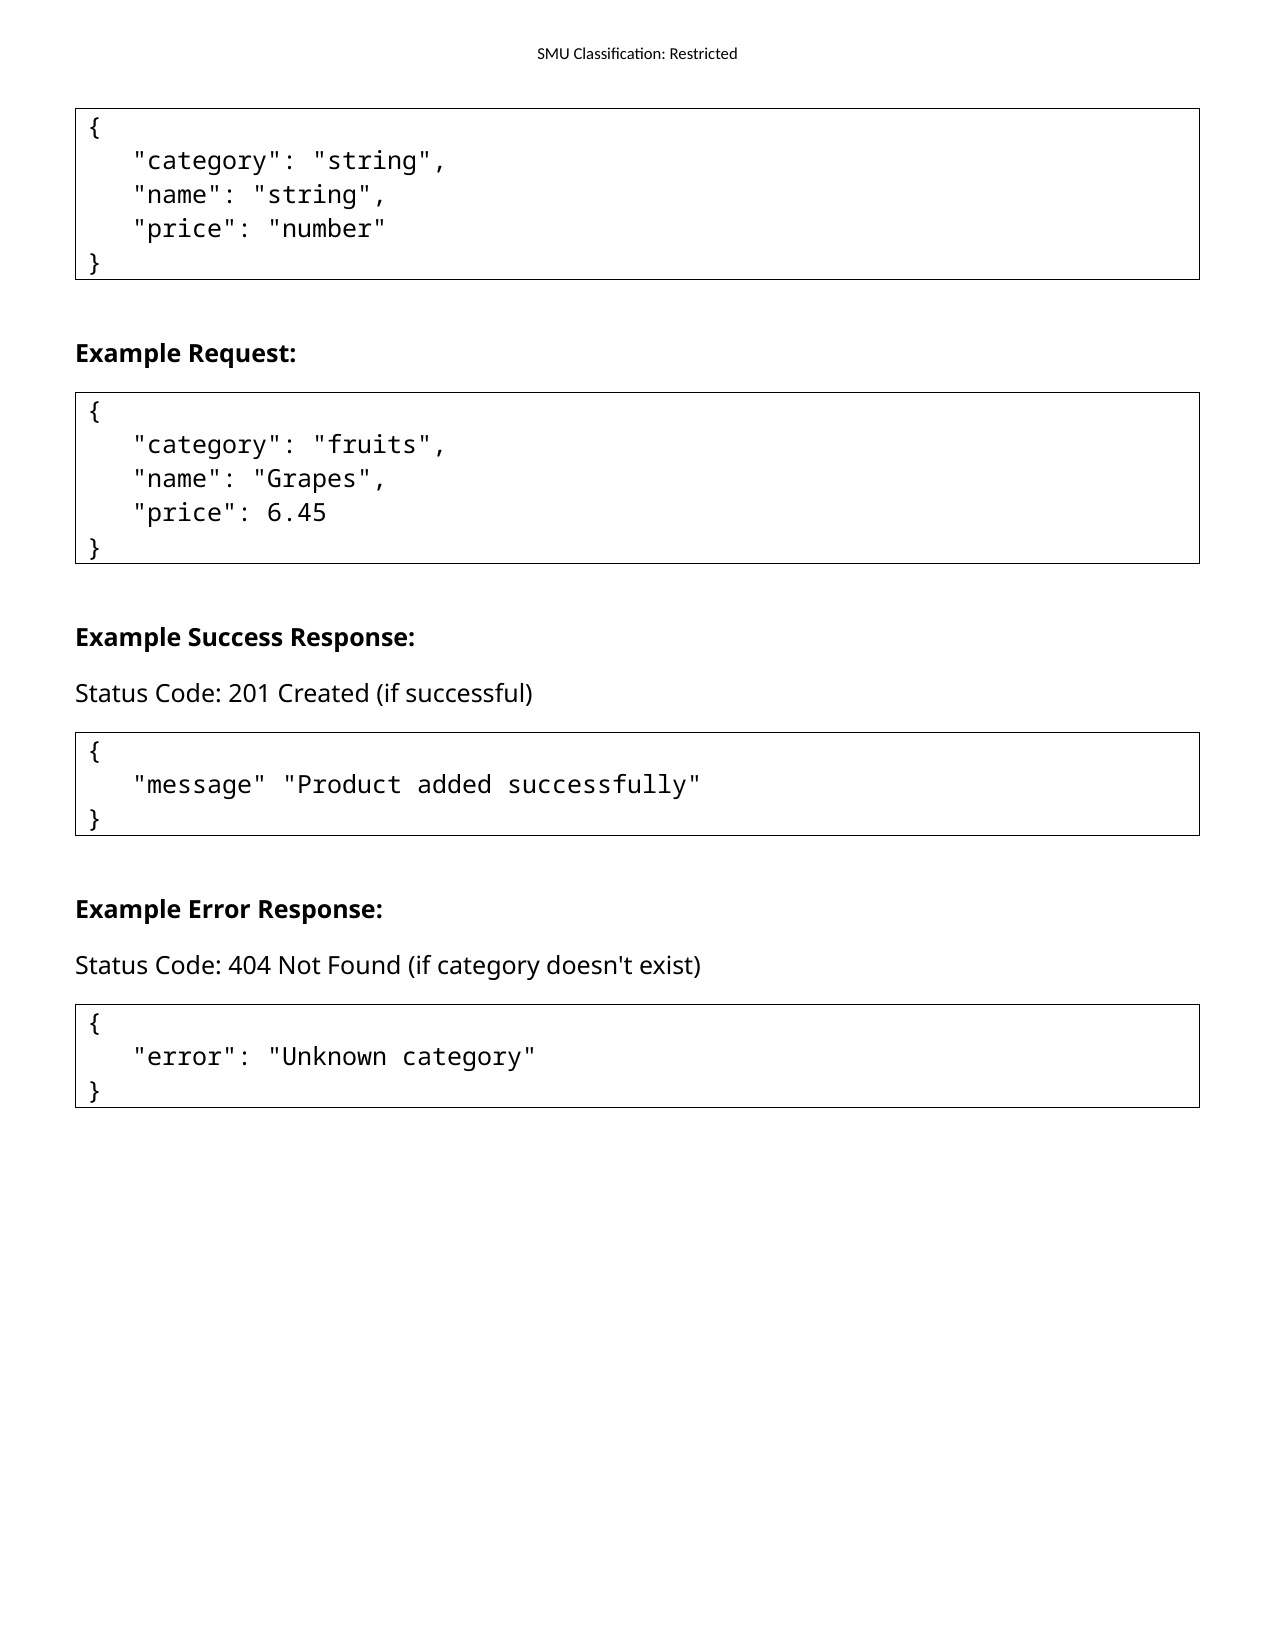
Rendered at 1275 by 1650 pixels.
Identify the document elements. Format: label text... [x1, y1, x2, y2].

text Status Code: 404 Not Found (if category doesn't exist) [75, 948, 1200, 982]
table_header { "category": "fruits", "name": "Grapes", "price": 6.45 } [76, 393, 1199, 563]
text Example Error Response: [75, 892, 1200, 926]
text Status Code: 201 Created (if successful) [75, 676, 1200, 710]
text Example Request: [75, 336, 1200, 370]
table_header { "message" "Product added successfully" } [76, 733, 1199, 835]
table_header { "error": "Unknown category" } [76, 1005, 1199, 1107]
text Example Success Response: [75, 620, 1200, 654]
table_header { "category": "string", "name": "string", "price": "number" } [76, 109, 1199, 279]
